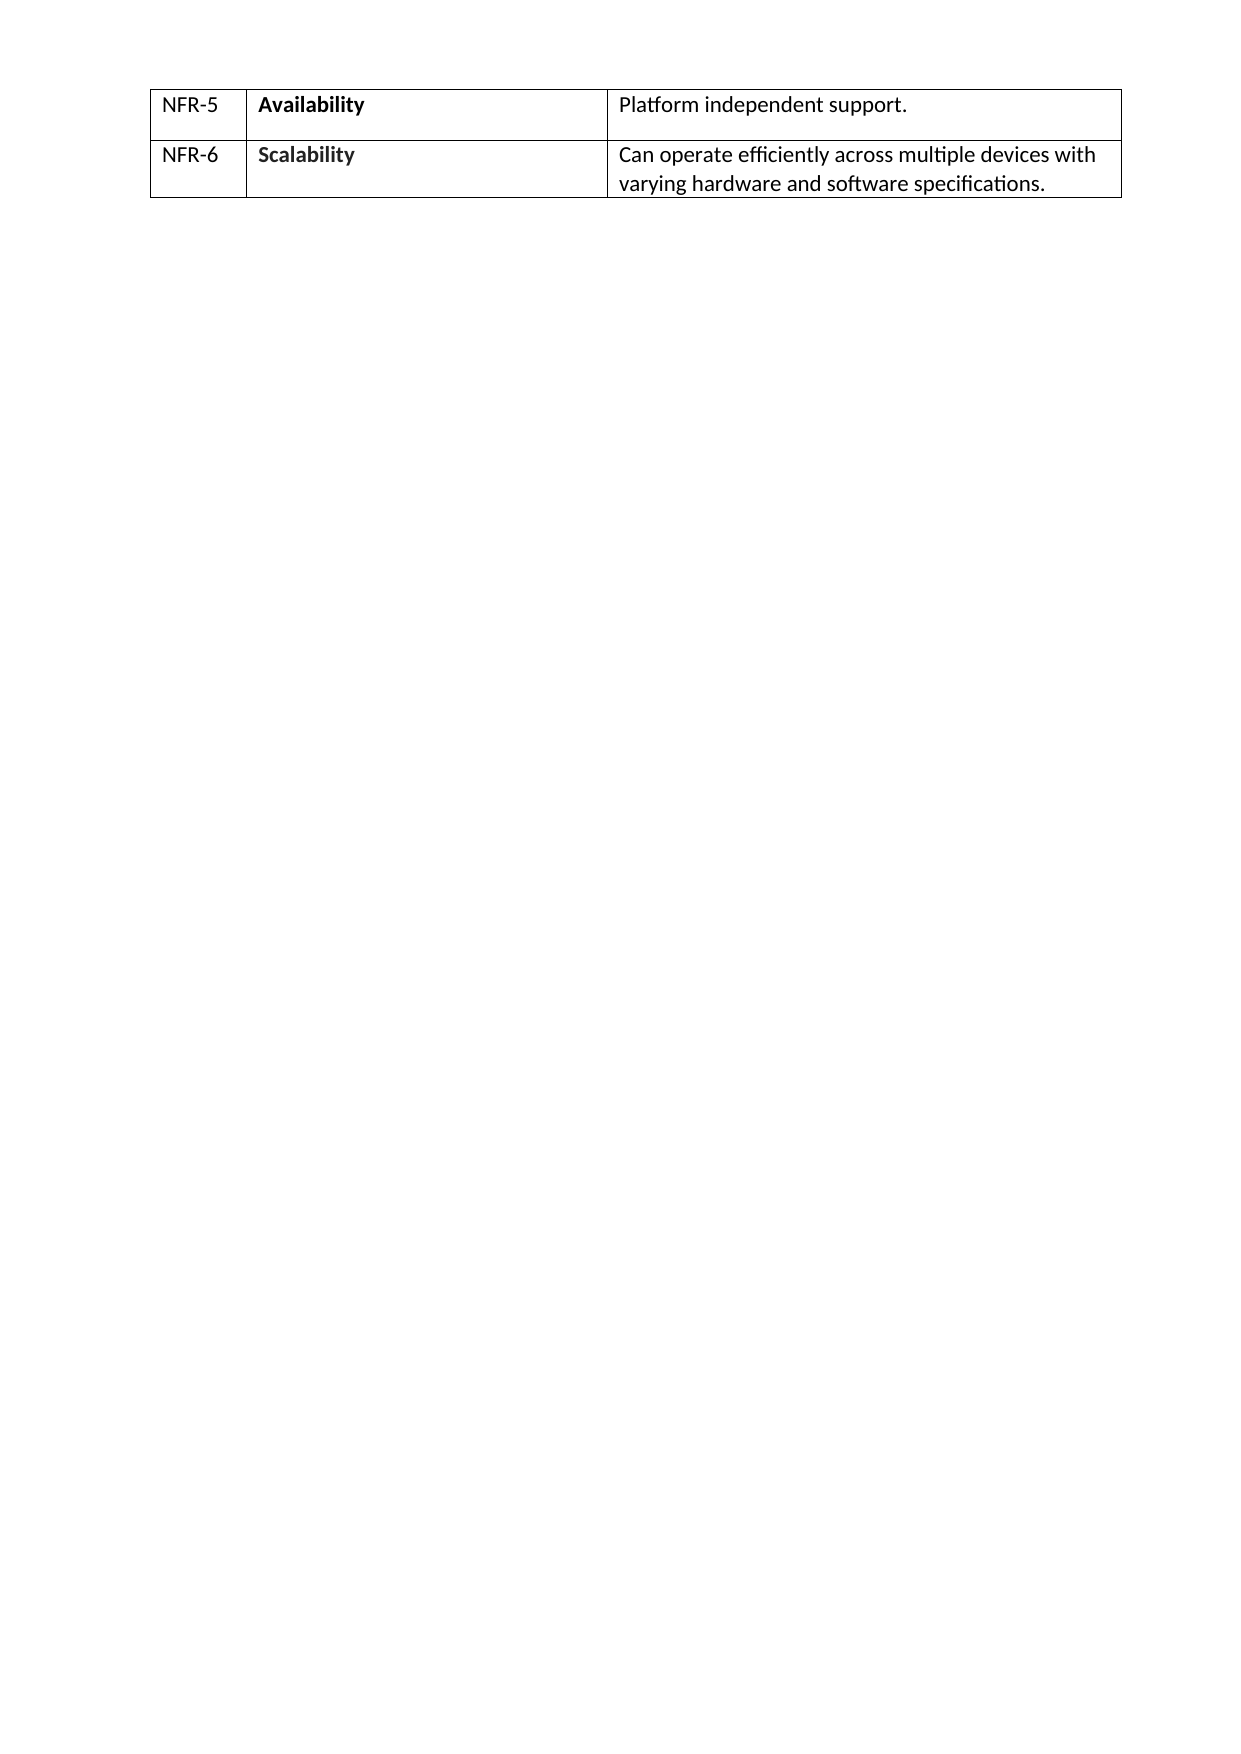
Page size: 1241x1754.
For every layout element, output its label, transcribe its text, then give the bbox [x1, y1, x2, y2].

table_cell Scalability [247, 141, 607, 197]
table_cell Availability [247, 90, 607, 139]
table_cell NFR-6 [151, 141, 246, 197]
table_cell Can operate efficiently across multiple devices with varying hardware and software specifications. [608, 141, 1121, 197]
table_cell NFR-5 [151, 90, 246, 139]
table_cell Platform independent support. [608, 90, 1121, 139]
